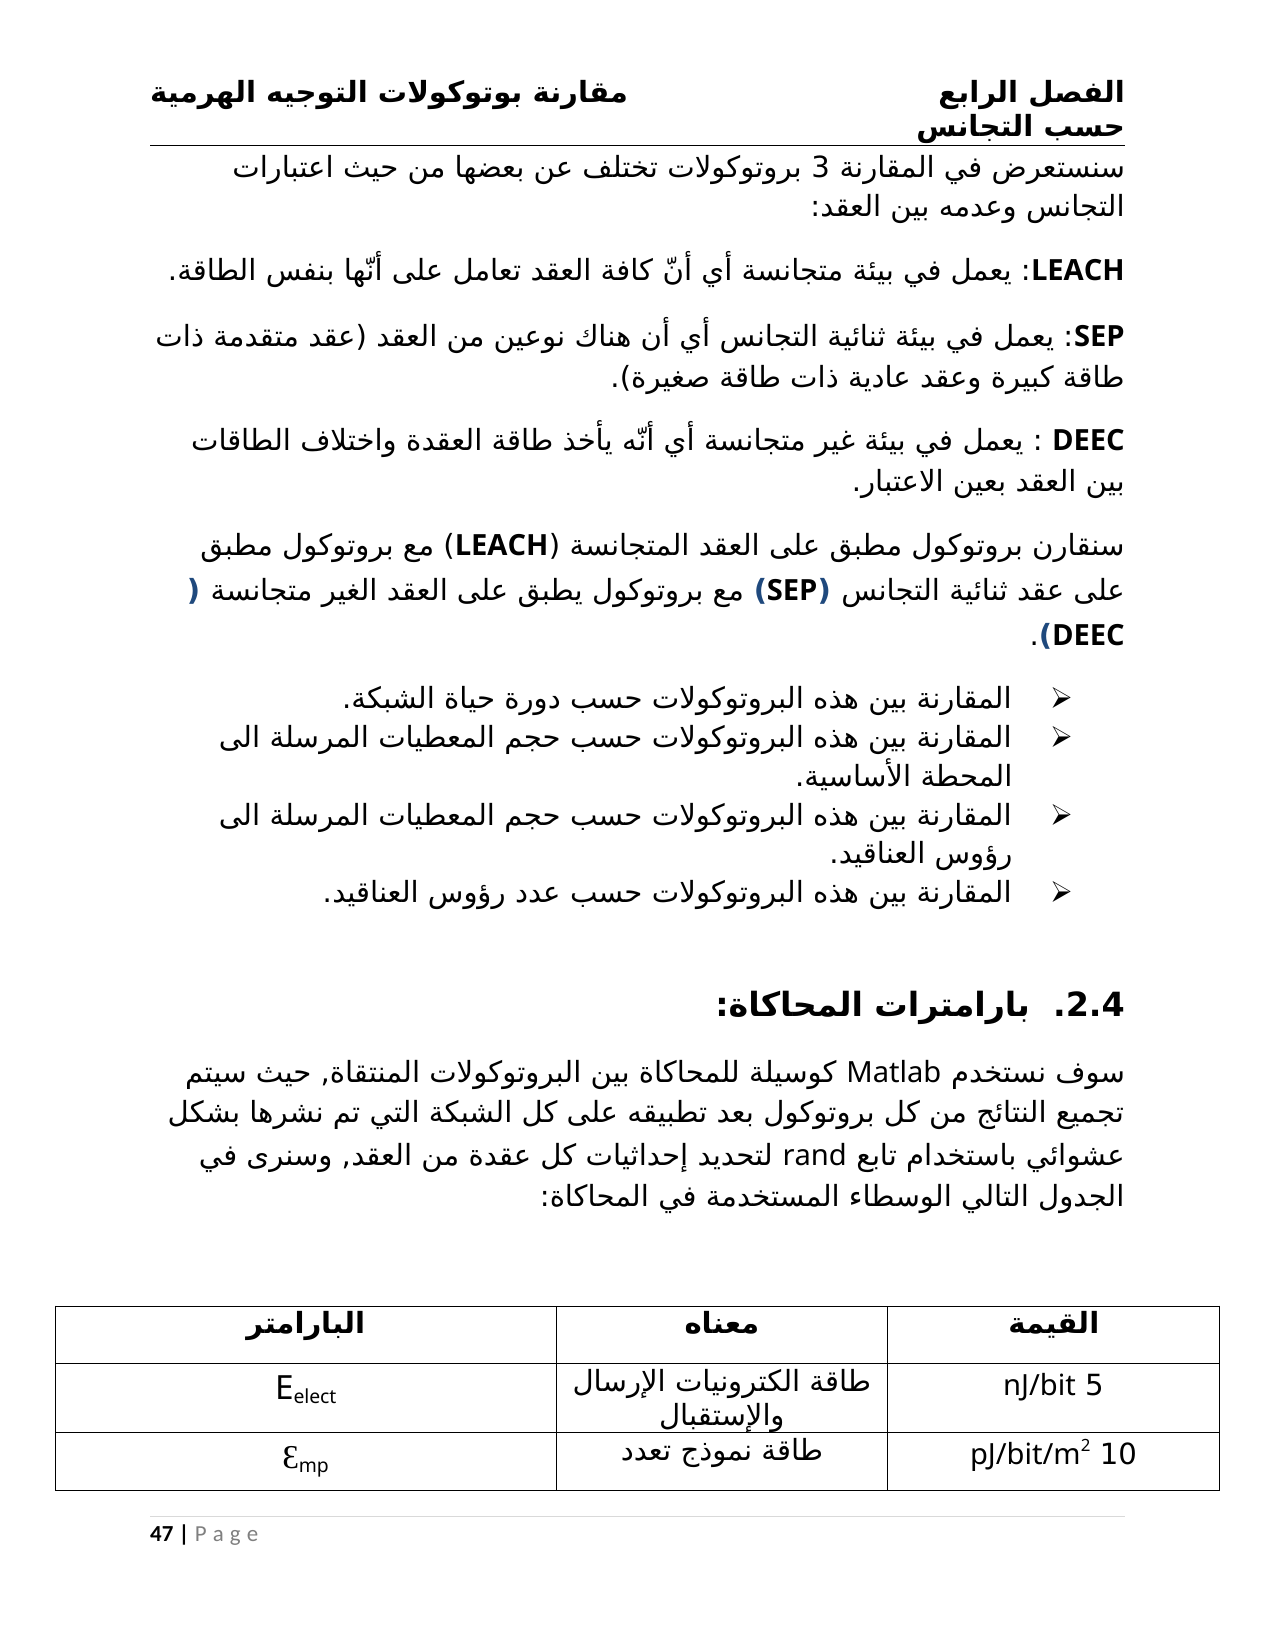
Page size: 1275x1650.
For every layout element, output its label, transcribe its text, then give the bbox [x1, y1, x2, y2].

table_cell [557, 1433, 887, 1489]
text سنستعرض في المقارنة 3 بروتوكولات تختلف عن بعضها من حيث اعتبارات التجانس وعدمه بين العقد: [150, 150, 1125, 223]
table_header البارامتر [56, 1307, 556, 1363]
text LEACH: يعمل في بيئة متجانسة أي أنّ كافة العقد تعامل على أنّها بنفس الطاقة. [150, 249, 1125, 288]
list المقارنة بين هذه البروتوكولات حسب حجم المعطيات المرسلة الى المحطة الأساسية. [150, 720, 1050, 793]
text سوف نستخدم Matlab كوسيلة للمحاكاة بين البروتوكولات المنتقاة, حيث سيتم تجميع النتائج من كل بروتوكول بعد تطبيقه على كل الشبكة التي تم نشرها بشكل عشوائي باستخدام تابع rand لتحديد إحداثيات كل عقدة من العقد, وسنرى في الجدول التالي الوسطاء المستخدمة في المحاكاة: [150, 1051, 1125, 1213]
list المقارنة بين هذه البروتوكولات حسب دورة حياة الشبكة. [150, 681, 1050, 715]
table_cell 10 pJ/bit/m2 [888, 1433, 1219, 1489]
table_header معناه [557, 1307, 887, 1363]
text 2.4. بارامترات المحاكاة: [150, 986, 1125, 1024]
table_header القيمة [888, 1307, 1219, 1363]
text SEP: يعمل في بيئة ثنائية التجانس أي أن هناك نوعين من العقد (عقد متقدمة ذات طاقة كبيرة وعقد عادية ذات طاقة صغيرة). [150, 315, 1125, 394]
text DEEC : يعمل في بيئة غير متجانسة أي أنّه يأخذ طاقة العقدة واختلاف الطاقات بين العقد بعين الاعتبار. [150, 420, 1125, 498]
list المقارنة بين هذه البروتوكولات حسب حجم المعطيات المرسلة الى رؤوس العناقيد. [150, 798, 1050, 871]
table_cell 5 nJ/bit [888, 1364, 1219, 1432]
table_cell Eelect [56, 1364, 556, 1432]
list المقارنة بين هذه البروتوكولات حسب عدد رؤوس العناقيد. [150, 876, 1050, 910]
table_cell طاقة الكترونيات الإرسال والإستقبال [557, 1364, 887, 1432]
text سنقارن بروتوكول مطبق على العقد المتجانسة (LEACH) مع بروتوكول مطبق على عقد ثنائية التجانس (SEP) مع بروتوكول يطبق على العقد الغير متجانسة (DEEC). [150, 524, 1125, 654]
table_cell Ԑmp [56, 1433, 556, 1489]
